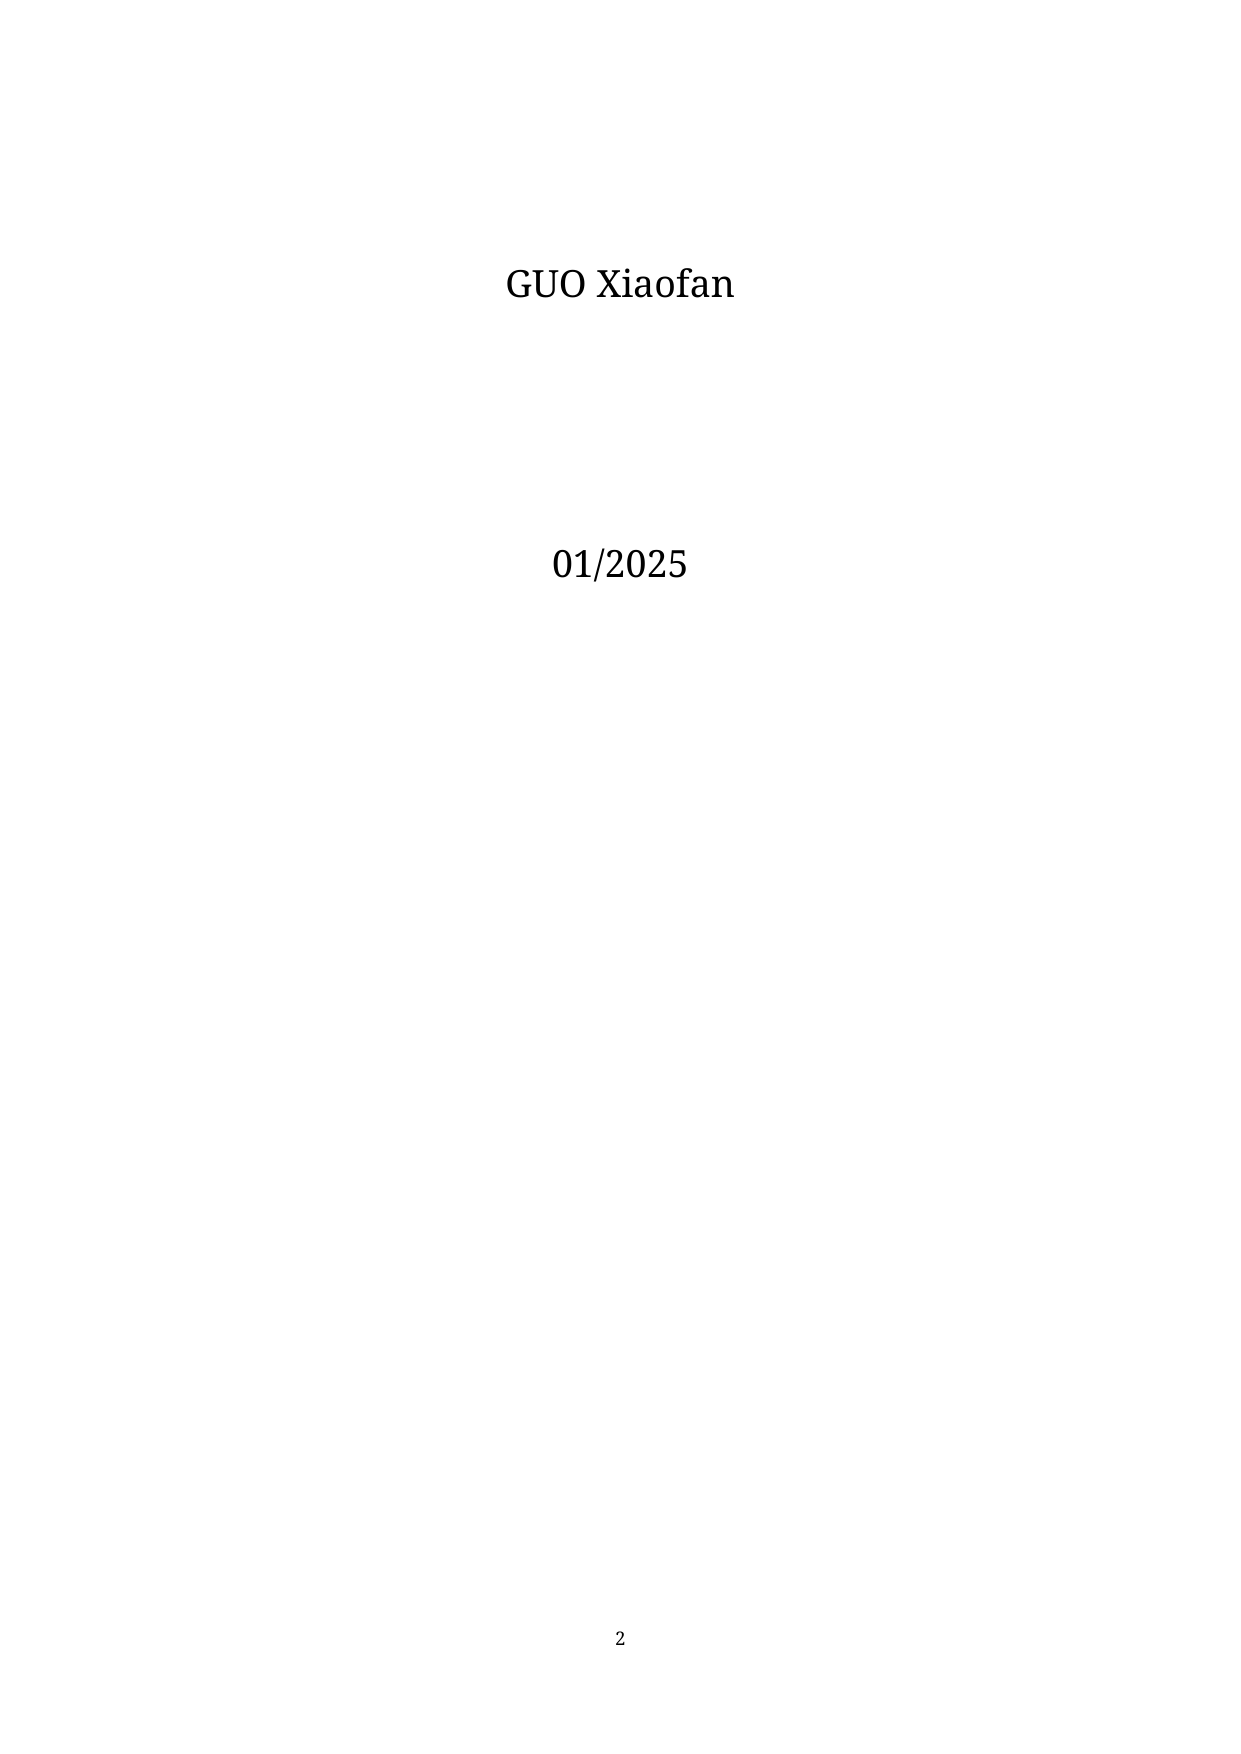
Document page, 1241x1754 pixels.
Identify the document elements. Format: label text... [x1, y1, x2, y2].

text GUO Xiaofan [187, 249, 1053, 317]
text 01/2025 [187, 529, 1053, 597]
